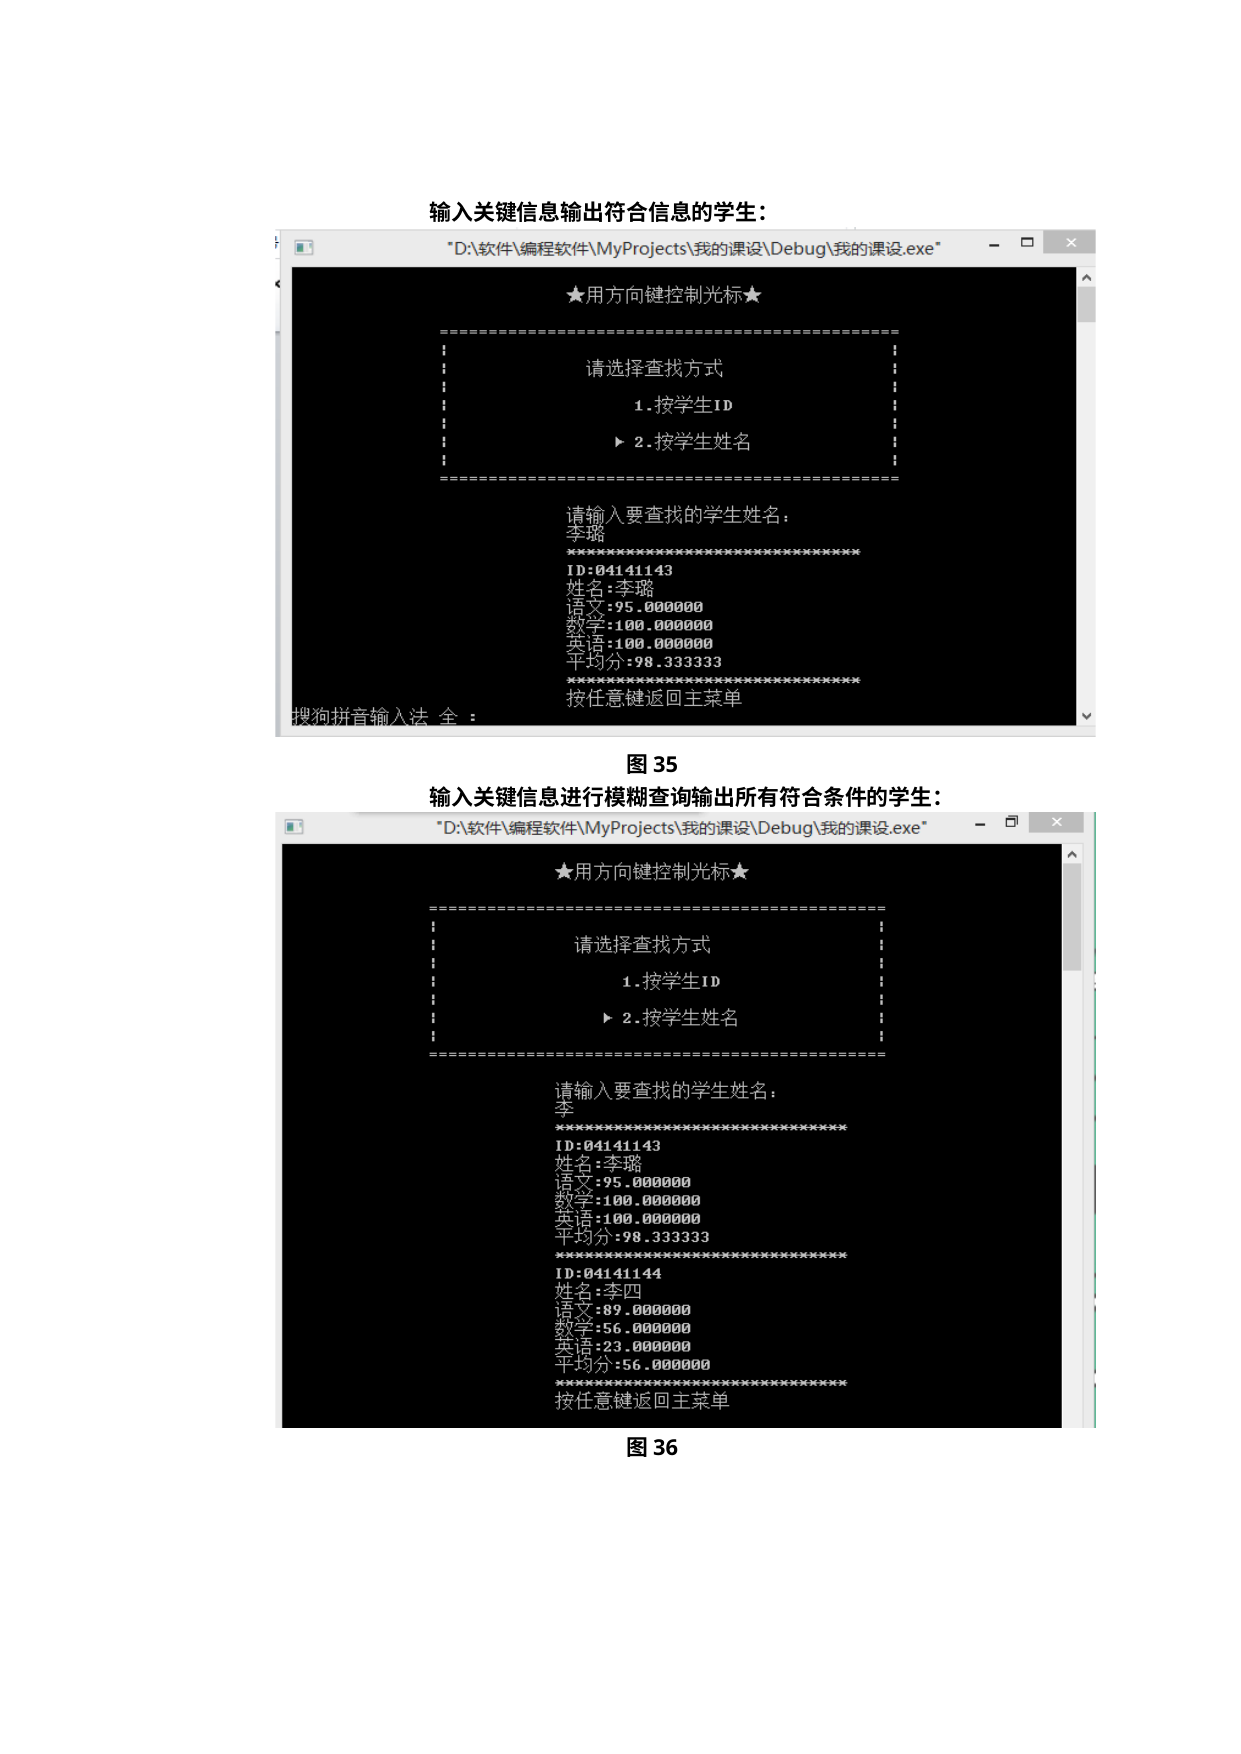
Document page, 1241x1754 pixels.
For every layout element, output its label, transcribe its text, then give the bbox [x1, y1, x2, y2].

text 输入关键信息输出符合信息的学生： [187, 194, 1053, 227]
picture [275, 812, 1096, 1428]
picture [275, 227, 1096, 737]
text 图35 [187, 747, 1053, 779]
text 输入关键信息进行模糊查询输出所有符合条件的学生： [187, 779, 1053, 812]
text 图36 [187, 1429, 1053, 1462]
